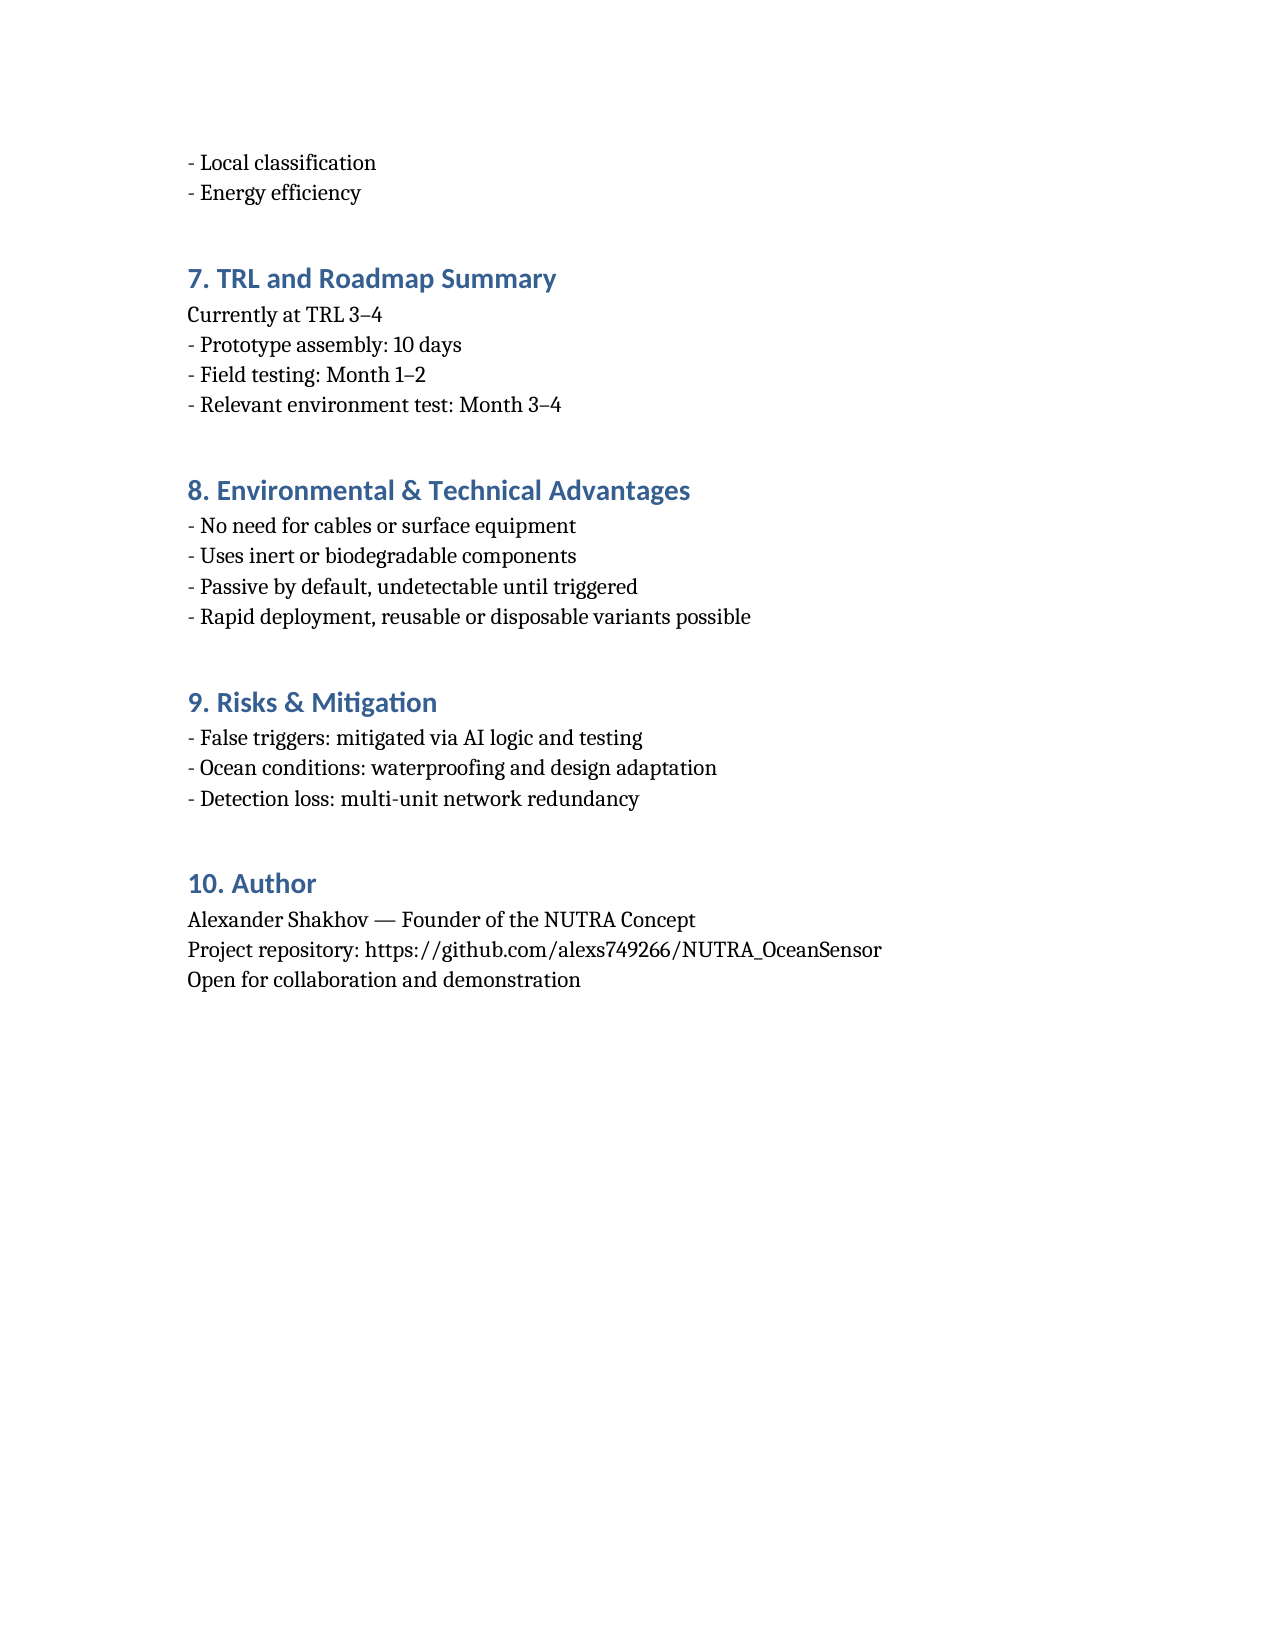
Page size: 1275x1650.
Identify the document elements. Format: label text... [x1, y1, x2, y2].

text - No need for cables or surface equipment - Uses inert or biodegradable components - Passive by default, undetectable until triggered - Rapid deployment, reusable or disposable variants possible [187, 513, 1087, 630]
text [187, 150, 1087, 207]
subtitle 7. TRL and Roadmap Summary [187, 260, 1087, 296]
text Alexander Shakhov — Founder of the NUTRA Concept Project repository: https://github.com/alexs749266/NUTRA_OceanSensor Open for collaboration and demonstration [187, 906, 1087, 993]
text - False triggers: mitigated via AI logic and testing - Ocean conditions: waterproofing and design adaptation - Detection loss: multi-unit network redundancy [187, 725, 1087, 812]
subtitle 10. Author [187, 866, 1087, 901]
subtitle 8. Environmental & Technical Advantages [187, 472, 1087, 508]
subtitle 9. Risks & Mitigation [187, 684, 1087, 719]
text Currently at TRL 3–4 - Prototype assembly: 10 days - Field testing: Month 1–2 - Relevant environment test: Month 3–4 [187, 301, 1087, 418]
